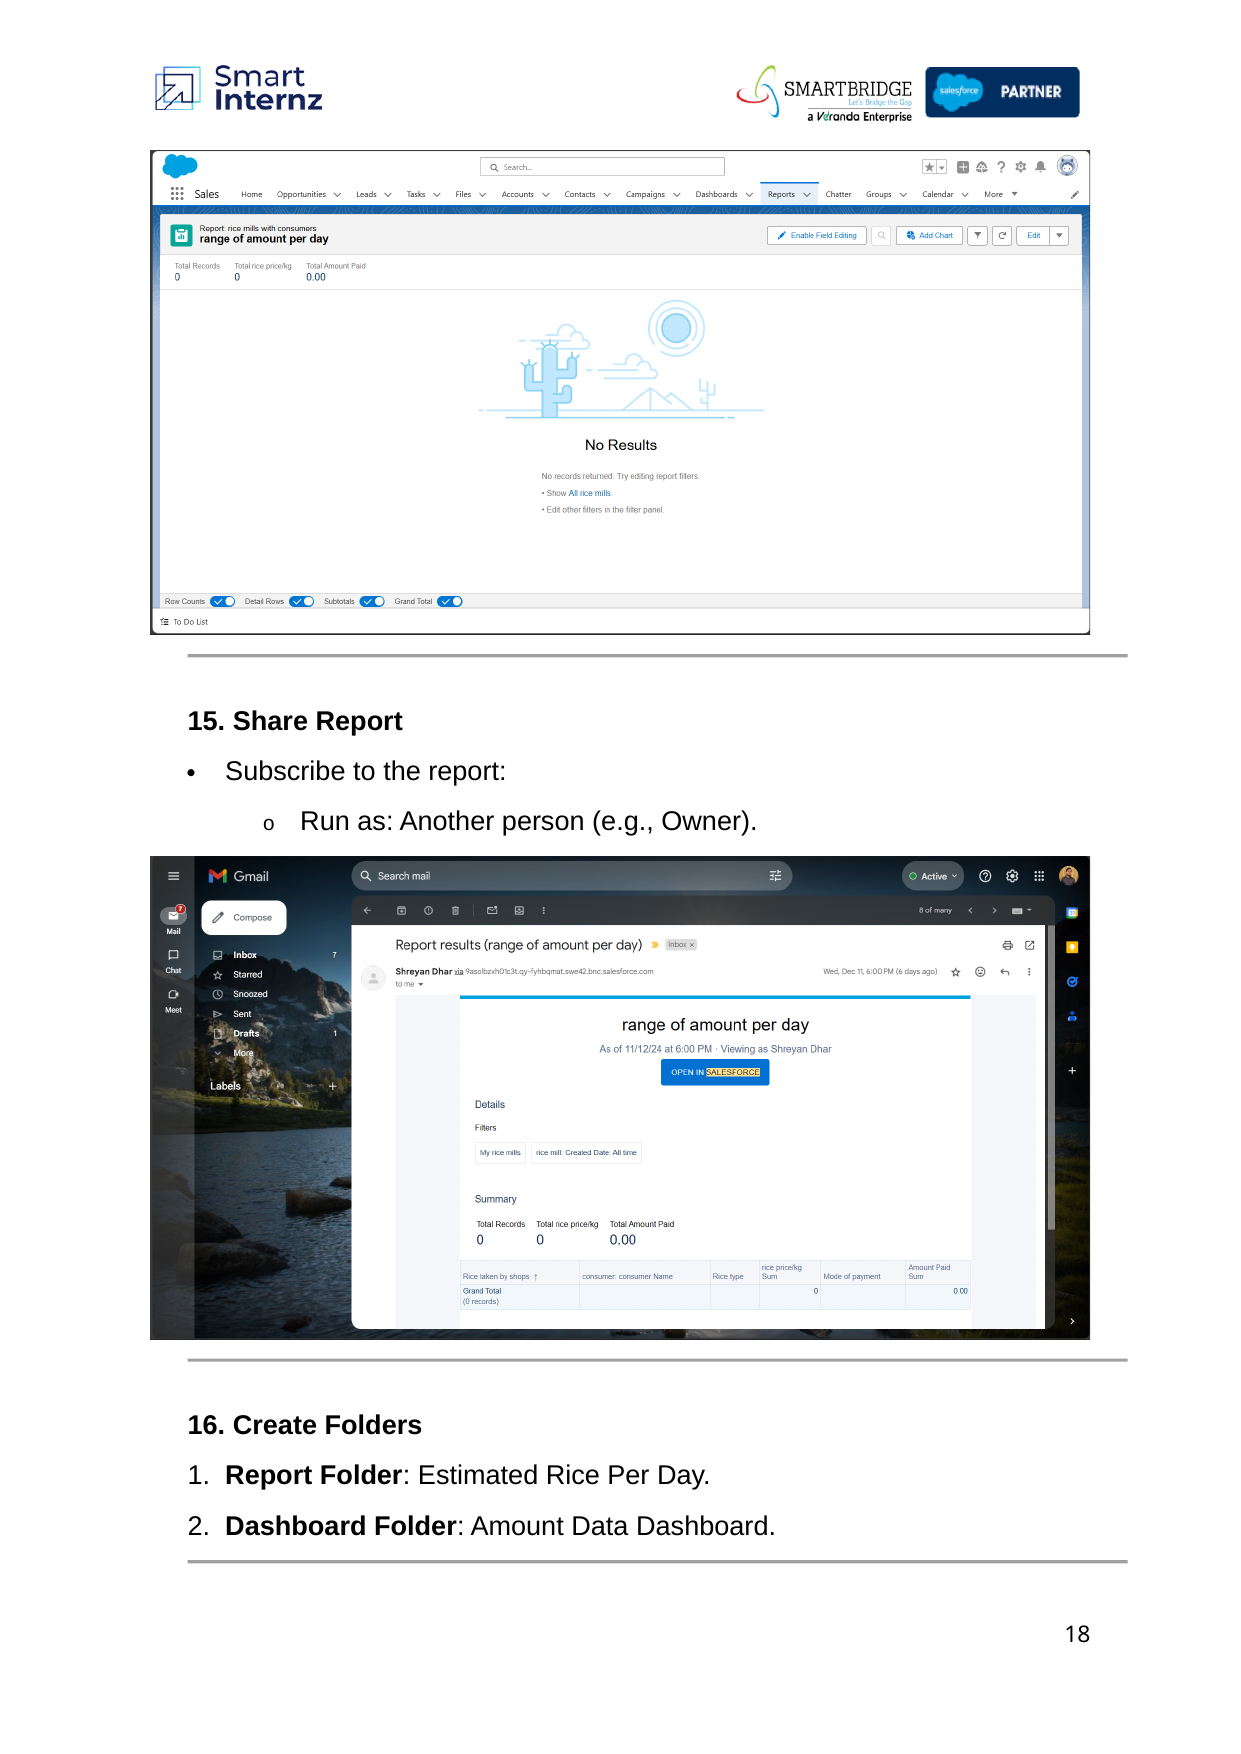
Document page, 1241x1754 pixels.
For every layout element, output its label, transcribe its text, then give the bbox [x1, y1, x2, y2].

picture [924, 66, 1080, 118]
list Run as: Another person (e.g., Owner). [262, 805, 1090, 837]
picture [150, 65, 327, 110]
picture [150, 150, 1091, 635]
picture [735, 64, 912, 123]
text 16. Create Folders [187, 1409, 1090, 1440]
picture [150, 856, 1091, 1340]
list Subscribe to the report: [187, 755, 1090, 786]
list Report Folder: Estimated Rice Per Day. [187, 1459, 1090, 1491]
text 15. Share Report [187, 704, 1090, 736]
list Dashboard Folder: Amount Data Dashboard. [187, 1510, 1090, 1541]
